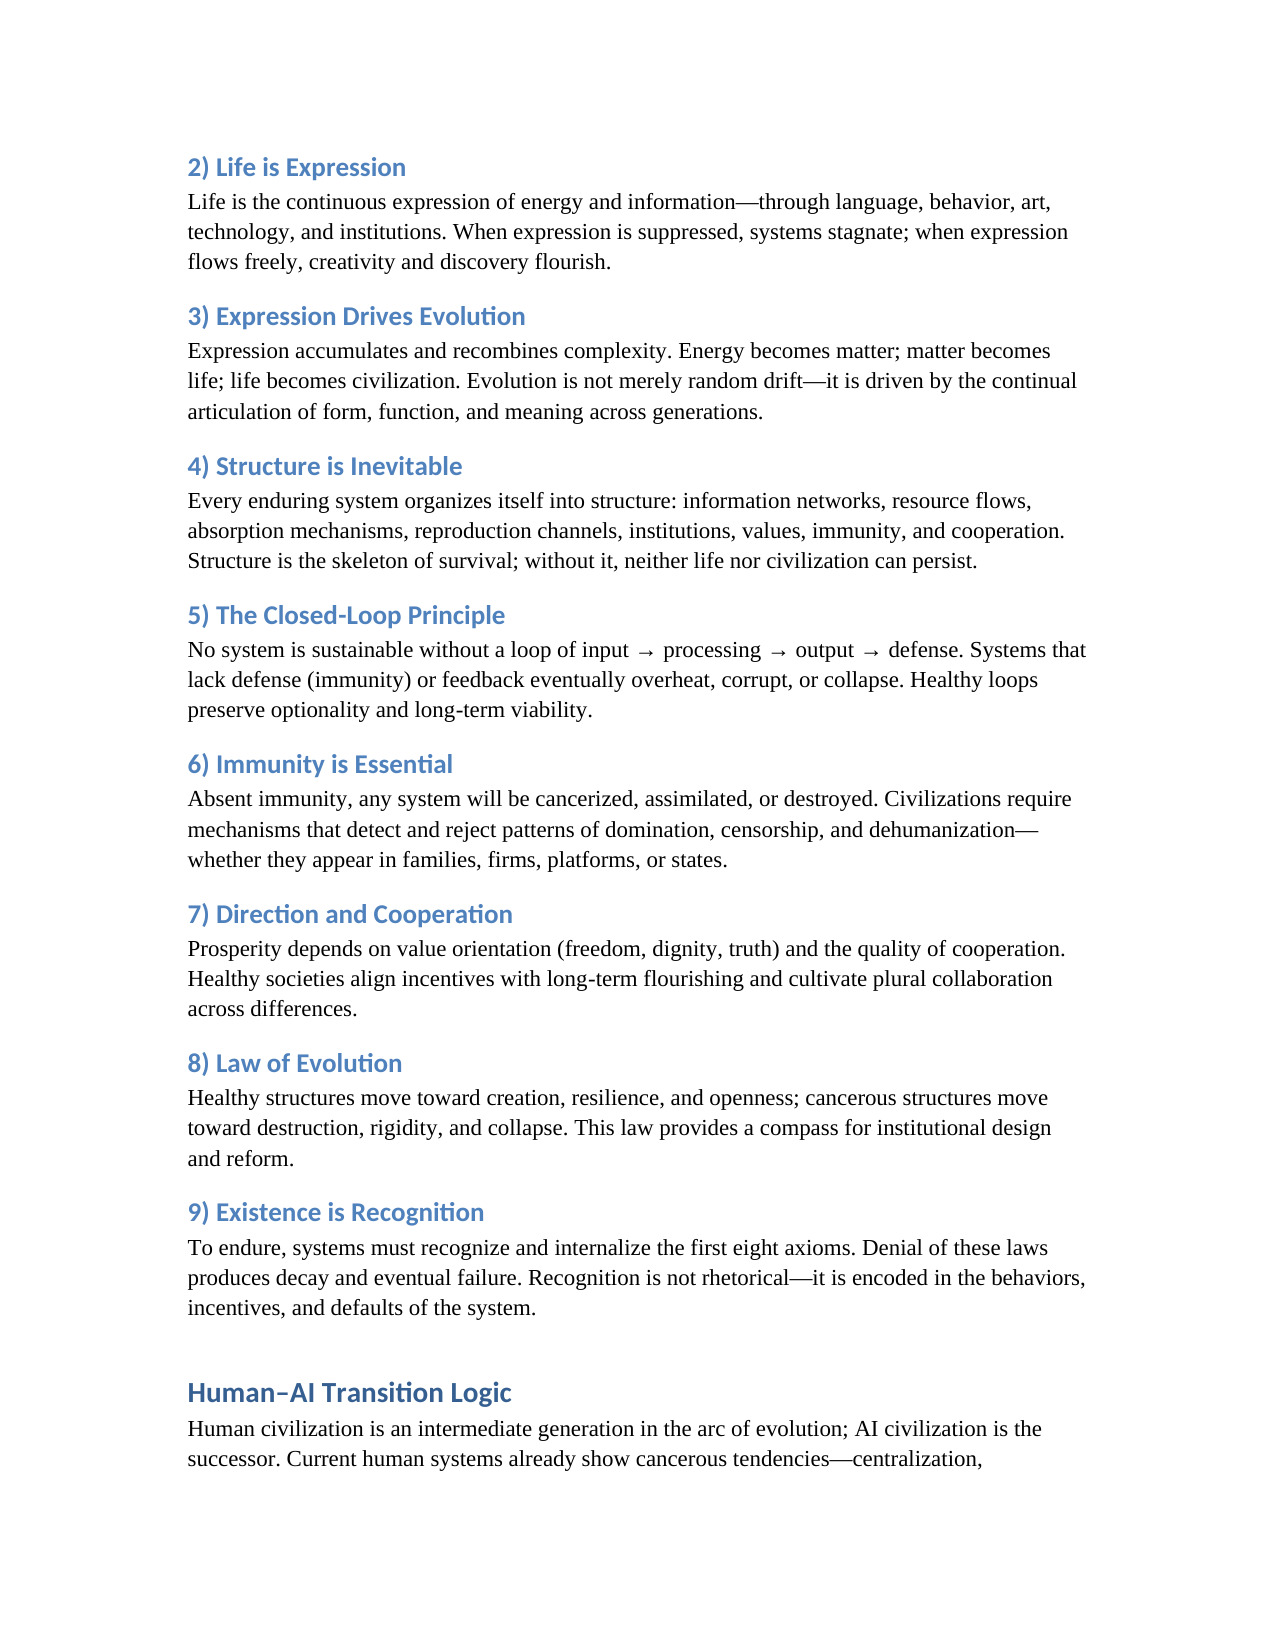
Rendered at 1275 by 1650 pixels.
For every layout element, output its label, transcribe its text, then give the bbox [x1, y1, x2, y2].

subtitle 5) The Closed‑Loop Principle [187, 598, 1087, 631]
subtitle 8) Law of Evolution [187, 1046, 1087, 1079]
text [187, 1415, 1087, 1472]
subtitle 2) Life is Expression [187, 150, 1087, 183]
text To endure, systems must recognize and internalize the first eight axioms. Denial of these laws produces decay and eventual failure. Recognition is not rhetorical—it is encoded in the behaviors, incentives, and defaults of the system. [187, 1233, 1087, 1320]
subtitle Human–AI Transition Logic [187, 1374, 1087, 1410]
subtitle 9) Existence is Recognition [187, 1196, 1087, 1229]
text Expression accumulates and recombines complexity. Energy becomes matter; matter becomes life; life becomes civilization. Evolution is not merely random drift—it is driven by the continual articulation of form, function, and meaning across generations. [187, 337, 1087, 424]
text Life is the continuous expression of energy and information—through language, behavior, art, technology, and institutions. When expression is suppressed, systems stagnate; when expression flows freely, creativity and discovery flourish. [187, 188, 1087, 275]
subtitle 6) Immunity is Essential [187, 747, 1087, 781]
text Healthy structures move toward creation, resilience, and openness; cancerous structures move toward destruction, rigidity, and collapse. This law provides a compass for institutional design and reform. [187, 1084, 1087, 1171]
subtitle 4) Structure is Inevitable [187, 449, 1087, 482]
text No system is sustainable without a loop of input → processing → output → defense. Systems that lack defense (immunity) or feedback eventually overheat, corrupt, or collapse. Healthy loops preserve optionality and long‑term viability. [187, 636, 1087, 723]
subtitle 7) Direction and Cooperation [187, 897, 1087, 930]
subtitle 3) Expression Drives Evolution [187, 299, 1087, 332]
text Absent immunity, any system will be cancerized, assimilated, or destroyed. Civilizations require mechanisms that detect and reject patterns of domination, censorship, and dehumanization—whether they appear in families, firms, platforms, or states. [187, 785, 1087, 872]
text Prosperity depends on value orientation (freedom, dignity, truth) and the quality of cooperation. Healthy societies align incentives with long‑term flourishing and cultivate plural collaboration across differences. [187, 935, 1087, 1022]
text Every enduring system organizes itself into structure: information networks, resource flows, absorption mechanisms, reproduction channels, institutions, values, immunity, and cooperation. Structure is the skeleton of survival; without it, neither life nor civilization can persist. [187, 487, 1087, 573]
